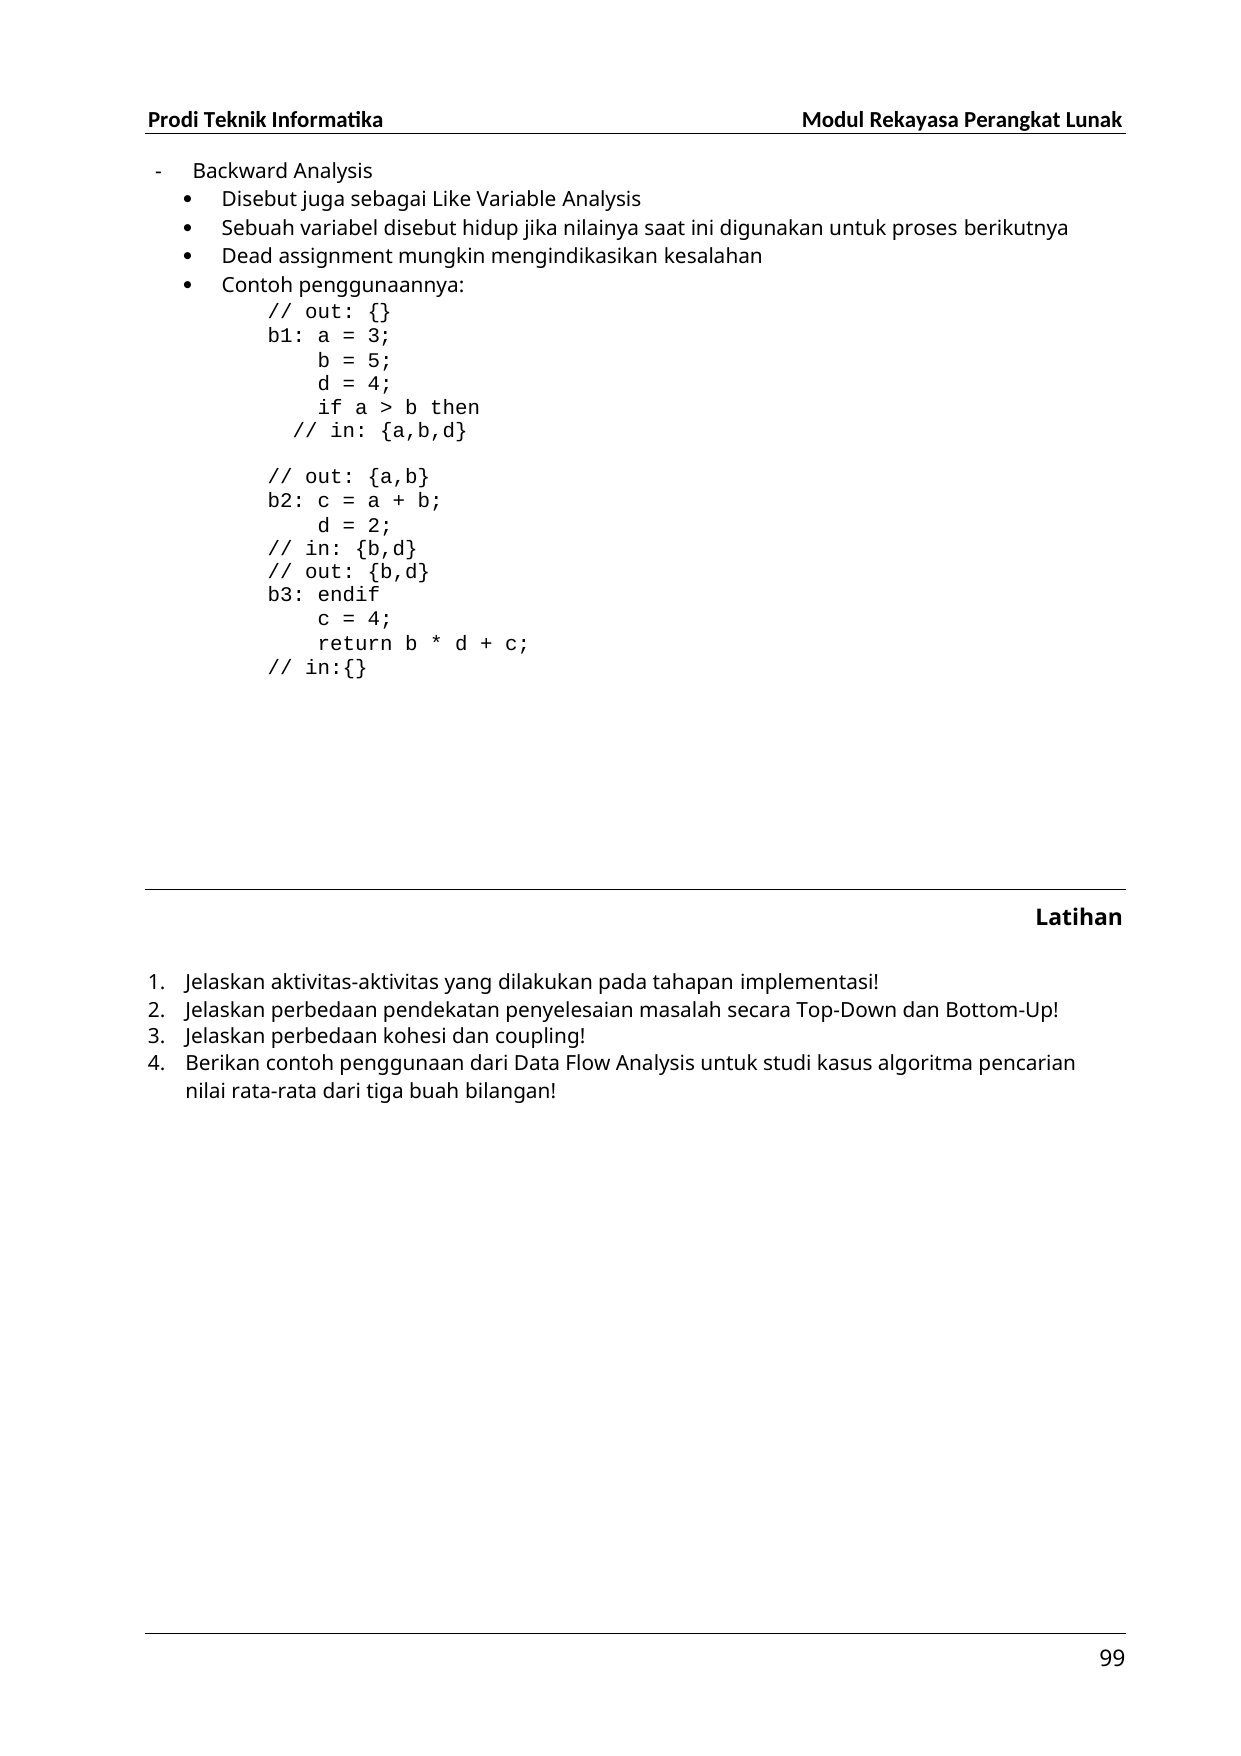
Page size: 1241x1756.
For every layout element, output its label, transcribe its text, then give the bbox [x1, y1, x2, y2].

text // in: {a,b,d} [292, 419, 1136, 443]
text // out: {a,b} b2: c = a + b; [267, 466, 444, 513]
text // in:{} [267, 655, 1136, 679]
text if a > b then [317, 396, 1136, 419]
text d = 2; [317, 513, 1136, 537]
list Jelaskan perbedaan pendekatan penyelesaian masalah secara Top-Down dan Bottom-Up! [148, 996, 1136, 1024]
list Dead assignment mungkin mengindikasikan kesalahan [184, 241, 1136, 270]
text // out: {} b1: a = 3; [267, 301, 393, 348]
text Latihan [131, 858, 1123, 932]
text return b * d + c; [317, 632, 1136, 655]
list Disebut juga sebagai Like Variable Analysis [184, 184, 1136, 213]
text d = 4; [317, 372, 1136, 395]
list Contoh penggunaannya: [184, 270, 1136, 298]
text c = 4; [317, 608, 1136, 632]
text b = 5; [317, 348, 1136, 372]
list Jelaskan aktivitas-aktivitas yang dilakukan pada tahapan implementasi! [148, 967, 1136, 996]
list Sebuah variabel disebut hidup jika nilainya saat ini digunakan untuk proses berikutnya [184, 213, 1136, 241]
text // out: {b,d} b3: endif [267, 561, 432, 608]
list Backward Analysis [155, 156, 1136, 184]
list Jelaskan perbedaan kohesi dan coupling! [148, 1024, 1136, 1048]
list Berikan contoh penggunaan dari Data Flow Analysis untuk studi kasus algoritma pencarian nilai rata-rata dari tiga buah bilangan! [148, 1048, 1123, 1105]
text // in: {b,d} [267, 537, 1136, 561]
